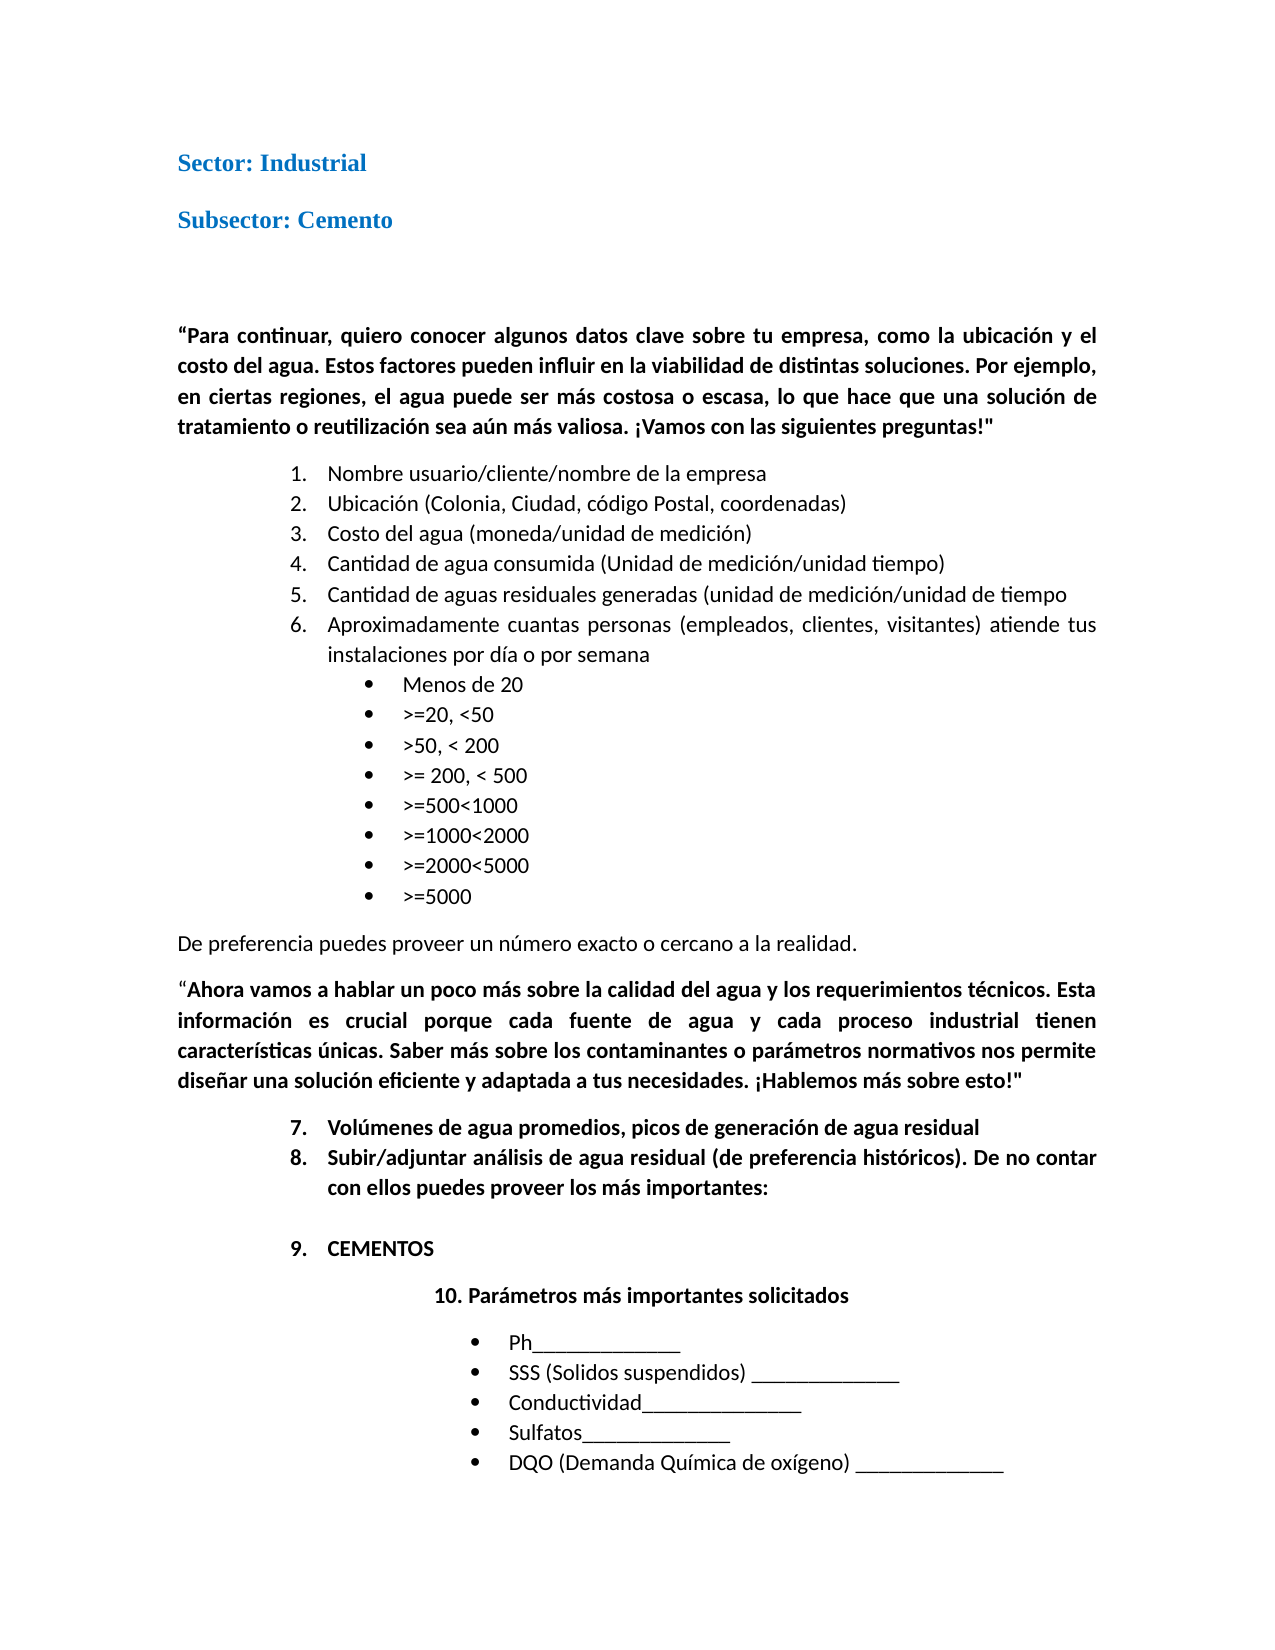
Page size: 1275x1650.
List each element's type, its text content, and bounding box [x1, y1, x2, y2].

list Ph_____________ [471, 1328, 1098, 1356]
list >=1000<2000 [365, 821, 1098, 849]
text “Para continuar, quiero conocer algunos datos clave sobre tu empresa, como la ubicación y el costo del agua. Estos factores pueden influir en la viabilidad de distintas soluciones. Por ejemplo, en ciertas regiones, el agua puede ser más costosa o escasa, lo que hace que una solución de tratamiento o reutilización sea aún más valiosa. ¡Vamos con las siguientes preguntas!" [177, 321, 1098, 440]
list >=500<1000 [365, 791, 1098, 819]
list Cantidad de agua consumida (Unidad de medición/unidad tiempo) [290, 549, 1098, 577]
list Menos de 20 [365, 670, 1098, 698]
list Nombre usuario/cliente/nombre de la empresa [290, 459, 1098, 487]
text De preferencia puedes proveer un número exacto o cercano a la realidad. [177, 929, 1098, 957]
text Subsector: Cemento [177, 206, 1098, 234]
list >= 200, < 500 [365, 761, 1098, 789]
list Subir/adjuntar análisis de agua residual (de preferencia históricos). De no contar con ellos puedes proveer los más importantes: [290, 1143, 1098, 1201]
list Cantidad de aguas residuales generadas (unidad de medición/unidad de tiempo [290, 580, 1098, 608]
list Aproximadamente cuantas personas (empleados, clientes, visitantes) atiende tus instalaciones por día o por semana [290, 610, 1098, 668]
list Costo del agua (moneda/unidad de medición) [290, 519, 1098, 547]
text 10. Parámetros más importantes solicitados [433, 1281, 1098, 1309]
list >=20, <50 [365, 701, 1098, 728]
list DQO (Demanda Química de oxígeno) _____________ [471, 1448, 1098, 1476]
list Conductividad______________ [471, 1388, 1098, 1416]
list >=5000 [365, 882, 1098, 910]
list >=2000<5000 [365, 852, 1098, 879]
list >50, < 200 [365, 731, 1098, 759]
list Volúmenes de agua promedios, picos de generación de agua residual [290, 1113, 1098, 1141]
text Sector: Industrial [177, 148, 1098, 176]
list CEMENTOS [290, 1234, 1098, 1262]
list Sulfatos_____________ [471, 1418, 1098, 1446]
text “Ahora vamos a hablar un poco más sobre la calidad del agua y los requerimientos técnicos. Esta información es crucial porque cada fuente de agua y cada proceso industrial tienen características únicas. Saber más sobre los contaminantes o parámetros normativos nos permite diseñar una solución eficiente y adaptada a tus necesidades. ¡Hablemos más sobre esto!" [177, 976, 1098, 1094]
list SSS (Solidos suspendidos) _____________ [471, 1358, 1098, 1386]
list Ubicación (Colonia, Ciudad, código Postal, coordenadas) [290, 489, 1098, 517]
